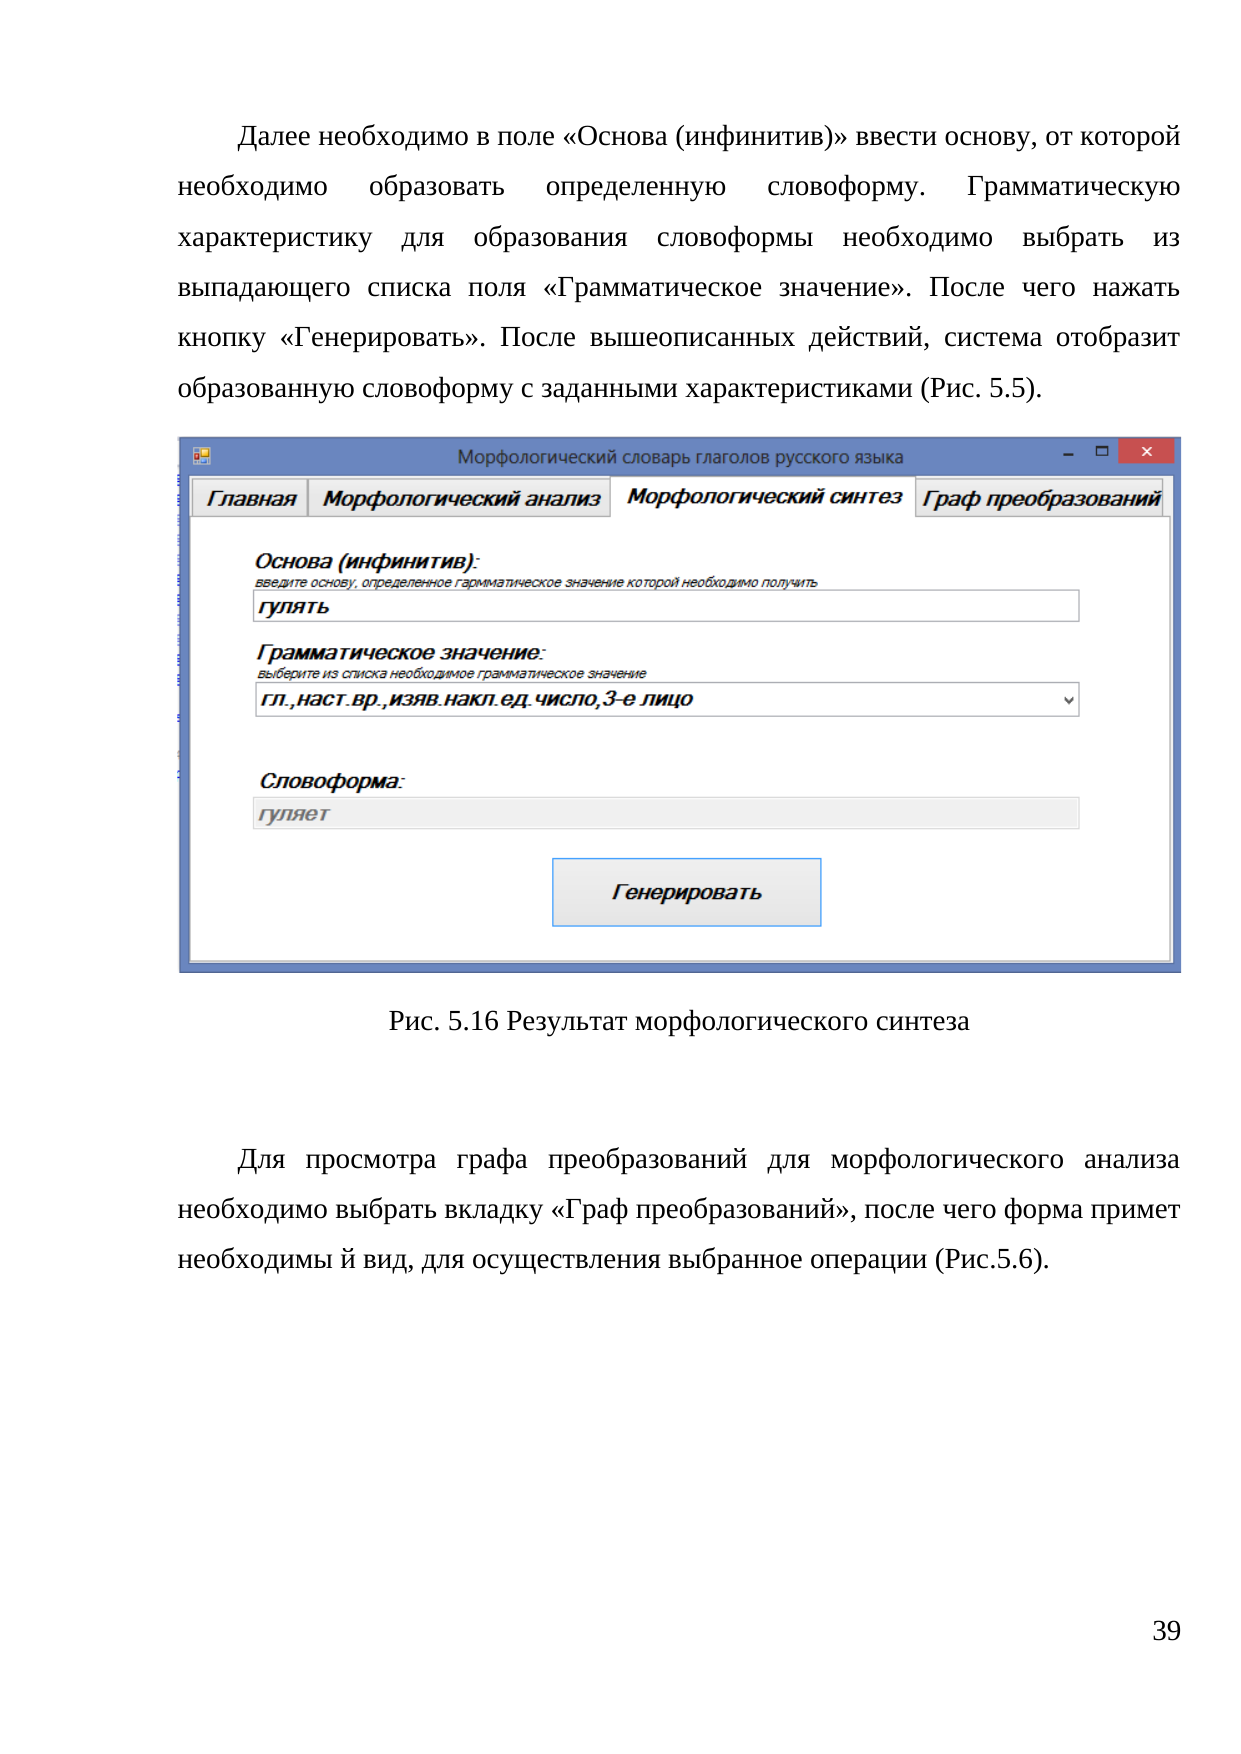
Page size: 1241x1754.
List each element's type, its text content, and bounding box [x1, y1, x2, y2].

text Для просмотра графа преобразований для морфологического анализа необходимо выбрать вкладку «Граф преобразований», после чего форма примет необходимы й вид, для осуществления выбранное операции (Рис.5.6). [177, 1141, 1181, 1275]
picture [177, 436, 1182, 973]
text Далее необходимо в поле «Основа (инфинитив)» ввести основу, от которой необходимо образовать определенную словоформу. Грамматическую характеристику для образования словоформы необходимо выбрать из выпадающего списка поля «Грамматическое значение». После чего нажать кнопку «Генерировать». После вышеописанных действий, система отобразит образованную словоформу с заданными характеристиками (Рис. 5.5). [177, 118, 1181, 403]
